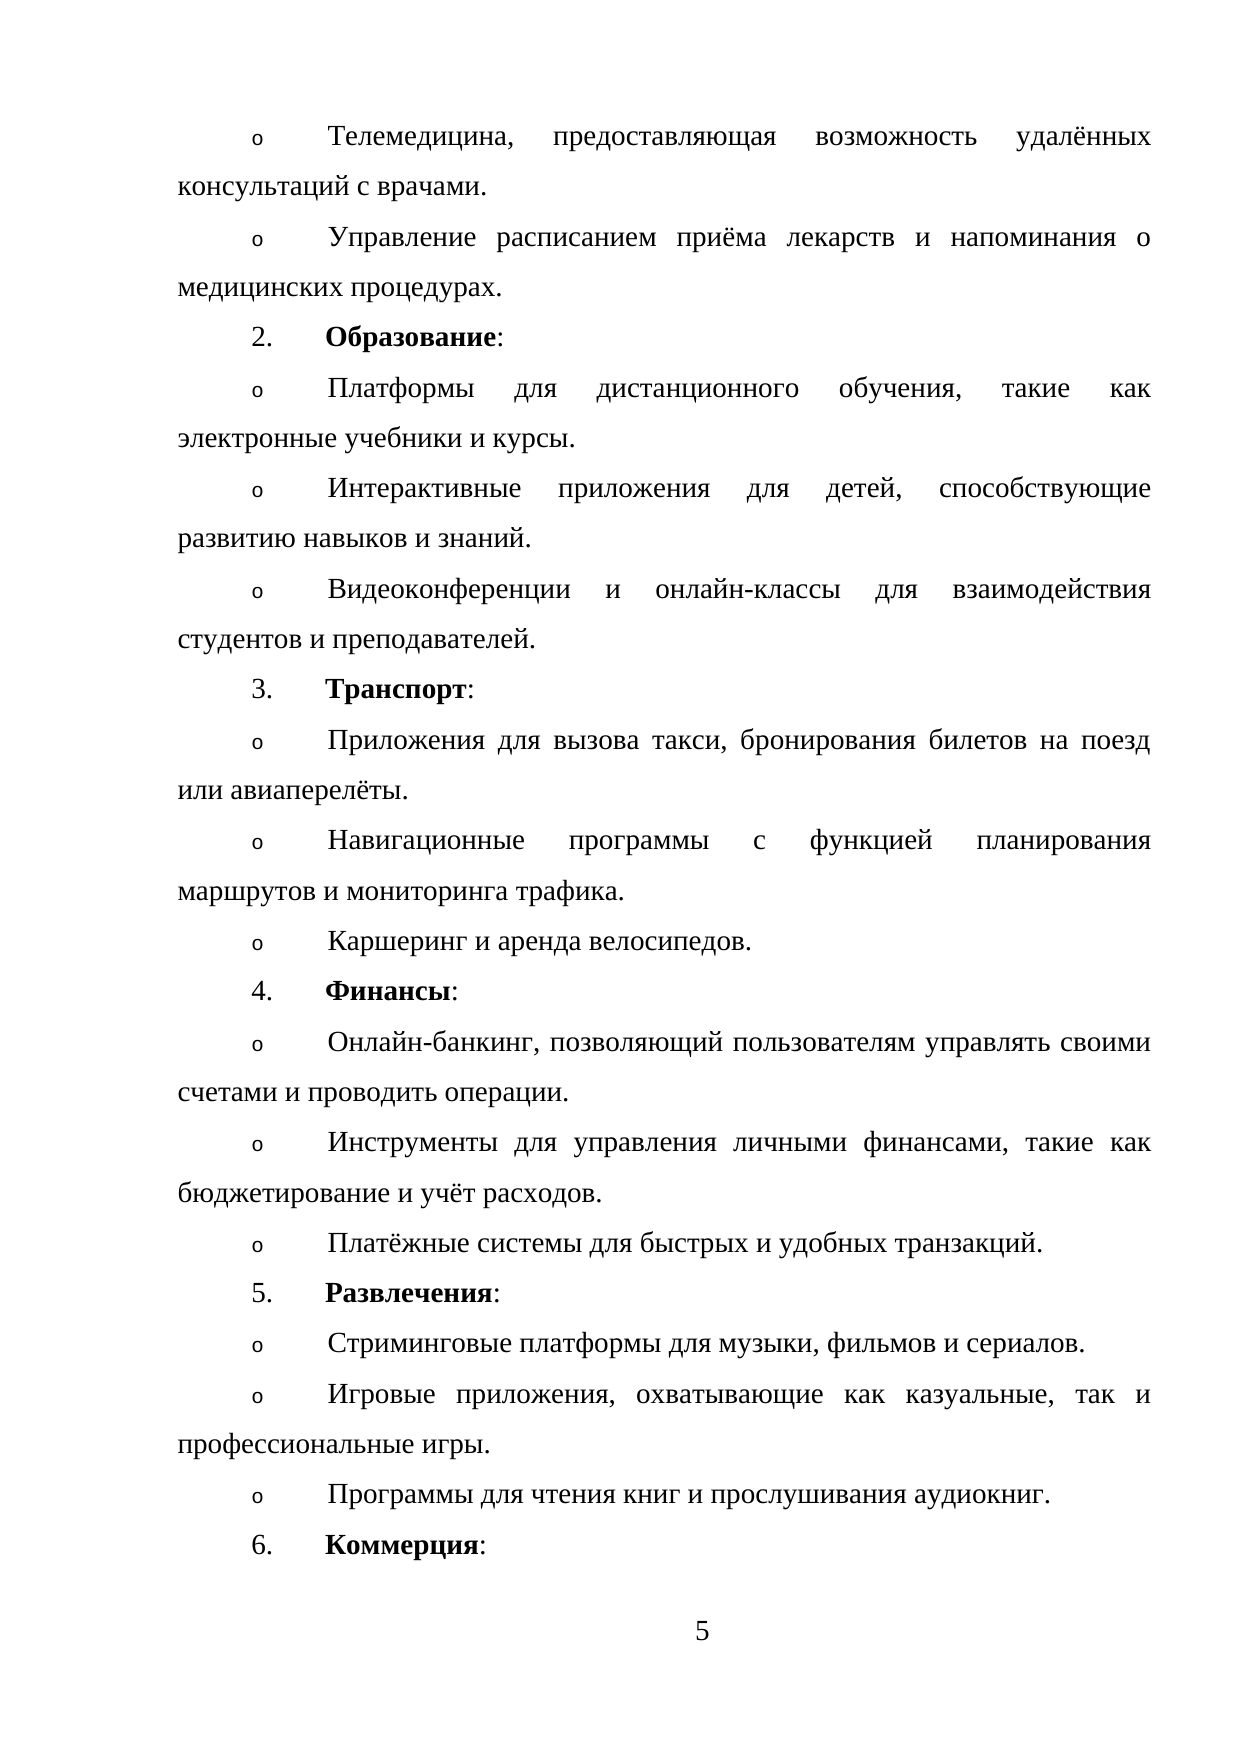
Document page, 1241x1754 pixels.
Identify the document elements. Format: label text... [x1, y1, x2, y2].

list Игровые приложения, охватывающие как казуальные, так и профессиональные игры. [177, 1376, 1152, 1460]
list Платформы для дистанционного обучения, такие как электронные учебники и курсы. [177, 370, 1152, 453]
list Транспорт: [177, 672, 1152, 705]
list Навигационные программы с функцией планирования маршрутов и мониторинга трафика. [177, 822, 1152, 906]
list Платёжные системы для быстрых и удобных транзакций. [177, 1225, 1152, 1258]
list Онлайн-банкинг, позволяющий пользователям управлять своими счетами и проводить операции. [177, 1024, 1152, 1108]
list Стриминговые платформы для музыки, фильмов и сериалов. [177, 1326, 1152, 1359]
list Коммерция: [177, 1527, 1152, 1560]
list Видеоконференции и онлайн-классы для взаимодействия студентов и преподавателей. [177, 571, 1152, 655]
list Развлечения: [177, 1275, 1152, 1309]
list Инструменты для управления личными финансами, такие как бюджетирование и учёт расходов. [177, 1124, 1152, 1208]
list Финансы: [177, 973, 1152, 1007]
list Программы для чтения книг и прослушивания аудиокниг. [177, 1477, 1152, 1510]
list Приложения для вызова такси, бронирования билетов на поезд или авиаперелёты. [177, 722, 1152, 806]
list Образование: [177, 319, 1152, 353]
list Телемедицина, предоставляющая возможность удалённых консультаций с врачами. [177, 118, 1152, 202]
list Интерактивные приложения для детей, способствующие развитию навыков и знаний. [177, 470, 1152, 554]
list Каршеринг и аренда велосипедов. [177, 923, 1152, 957]
list Управление расписанием приёма лекарств и напоминания о медицинских процедурах. [177, 219, 1152, 303]
